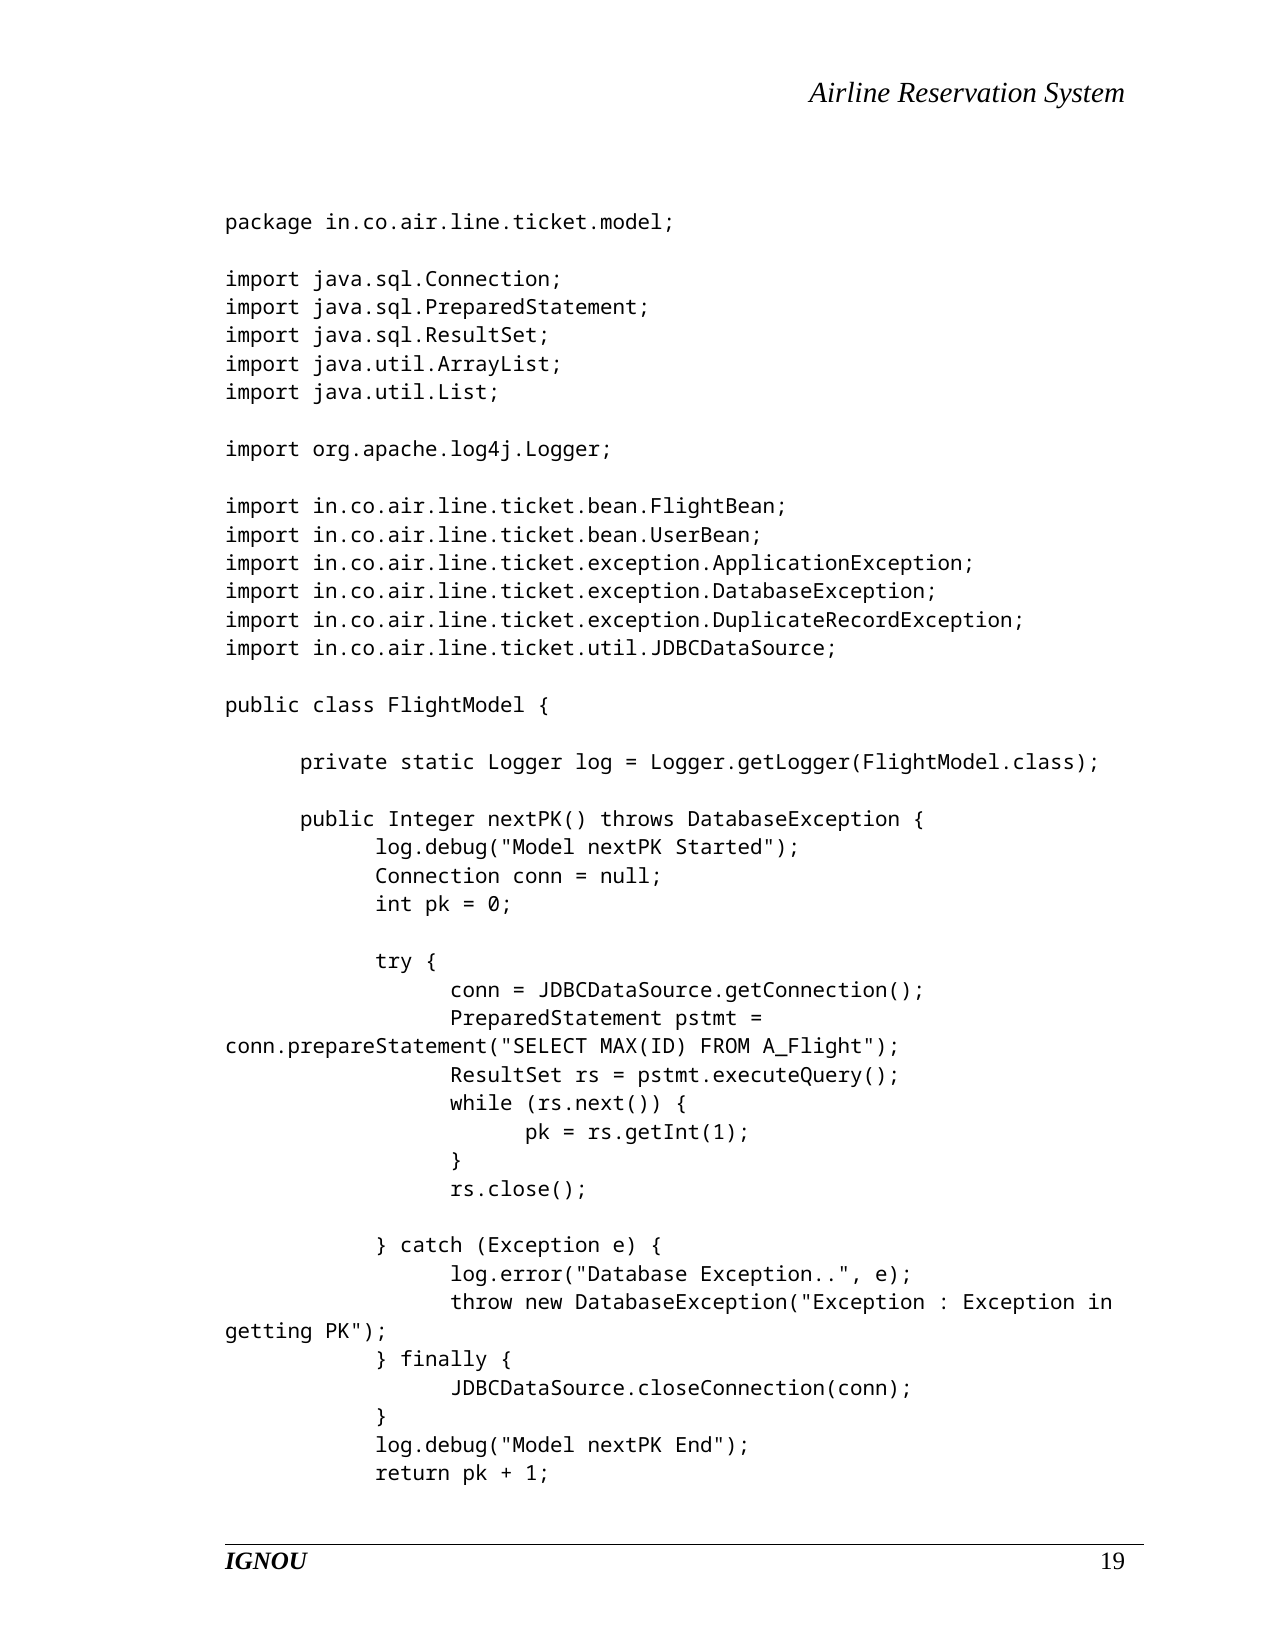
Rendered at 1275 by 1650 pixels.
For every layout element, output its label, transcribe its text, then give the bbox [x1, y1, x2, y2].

text throw new DatabaseException("Exception : Exception in getting PK"); [225, 1287, 1125, 1344]
text import java.sql.PreparedStatement; [225, 292, 1125, 321]
text public class FlightModel { [225, 690, 1125, 719]
text log.debug("Model nextPK Started"); [225, 832, 1125, 861]
text import java.util.ArrayList; [225, 349, 1125, 377]
text ResultSet rs = pstmt.executeQuery(); [225, 1060, 1125, 1088]
text import in.co.air.line.ticket.bean.FlightBean; [225, 491, 1125, 520]
text import org.apache.log4j.Logger; [225, 434, 1125, 463]
text import in.co.air.line.ticket.bean.UserBean; [225, 520, 1125, 548]
text import in.co.air.line.ticket.exception.DatabaseException; [225, 577, 1125, 605]
text try { [225, 946, 1125, 975]
text Connection conn = null; [225, 861, 1125, 889]
text import java.sql.ResultSet; [225, 321, 1125, 349]
text log.error("Database Exception..", e); [225, 1259, 1125, 1287]
text log.debug("Model nextPK End"); [225, 1430, 1125, 1458]
text rs.close(); [225, 1174, 1125, 1202]
text import java.sql.Connection; [225, 264, 1125, 292]
text while (rs.next()) { [225, 1088, 1125, 1117]
text JDBCDataSource.closeConnection(conn); [225, 1373, 1125, 1401]
text import in.co.air.line.ticket.exception.ApplicationException; [225, 548, 1125, 577]
text import in.co.air.line.ticket.util.JDBCDataSource; [225, 633, 1125, 662]
text PreparedStatement pstmt = conn.prepareStatement("SELECT MAX(ID) FROM A_Flight"); [225, 1003, 1125, 1060]
text } [225, 1145, 1125, 1174]
text } [225, 1401, 1125, 1430]
text } finally { [225, 1344, 1125, 1373]
text pk = rs.getInt(1); [225, 1117, 1125, 1145]
text } catch (Exception e) { [225, 1231, 1125, 1259]
text return pk + 1; [225, 1458, 1125, 1487]
text import java.util.List; [225, 377, 1125, 406]
text import in.co.air.line.ticket.exception.DuplicateRecordException; [225, 605, 1125, 633]
text int pk = 0; [225, 889, 1125, 918]
text private static Logger log = Logger.getLogger(FlightModel.class); [225, 747, 1125, 776]
text conn = JDBCDataSource.getConnection(); [225, 975, 1125, 1003]
text public Integer nextPK() throws DatabaseException { [225, 804, 1125, 832]
text package in.co.air.line.ticket.model; [225, 207, 1125, 235]
